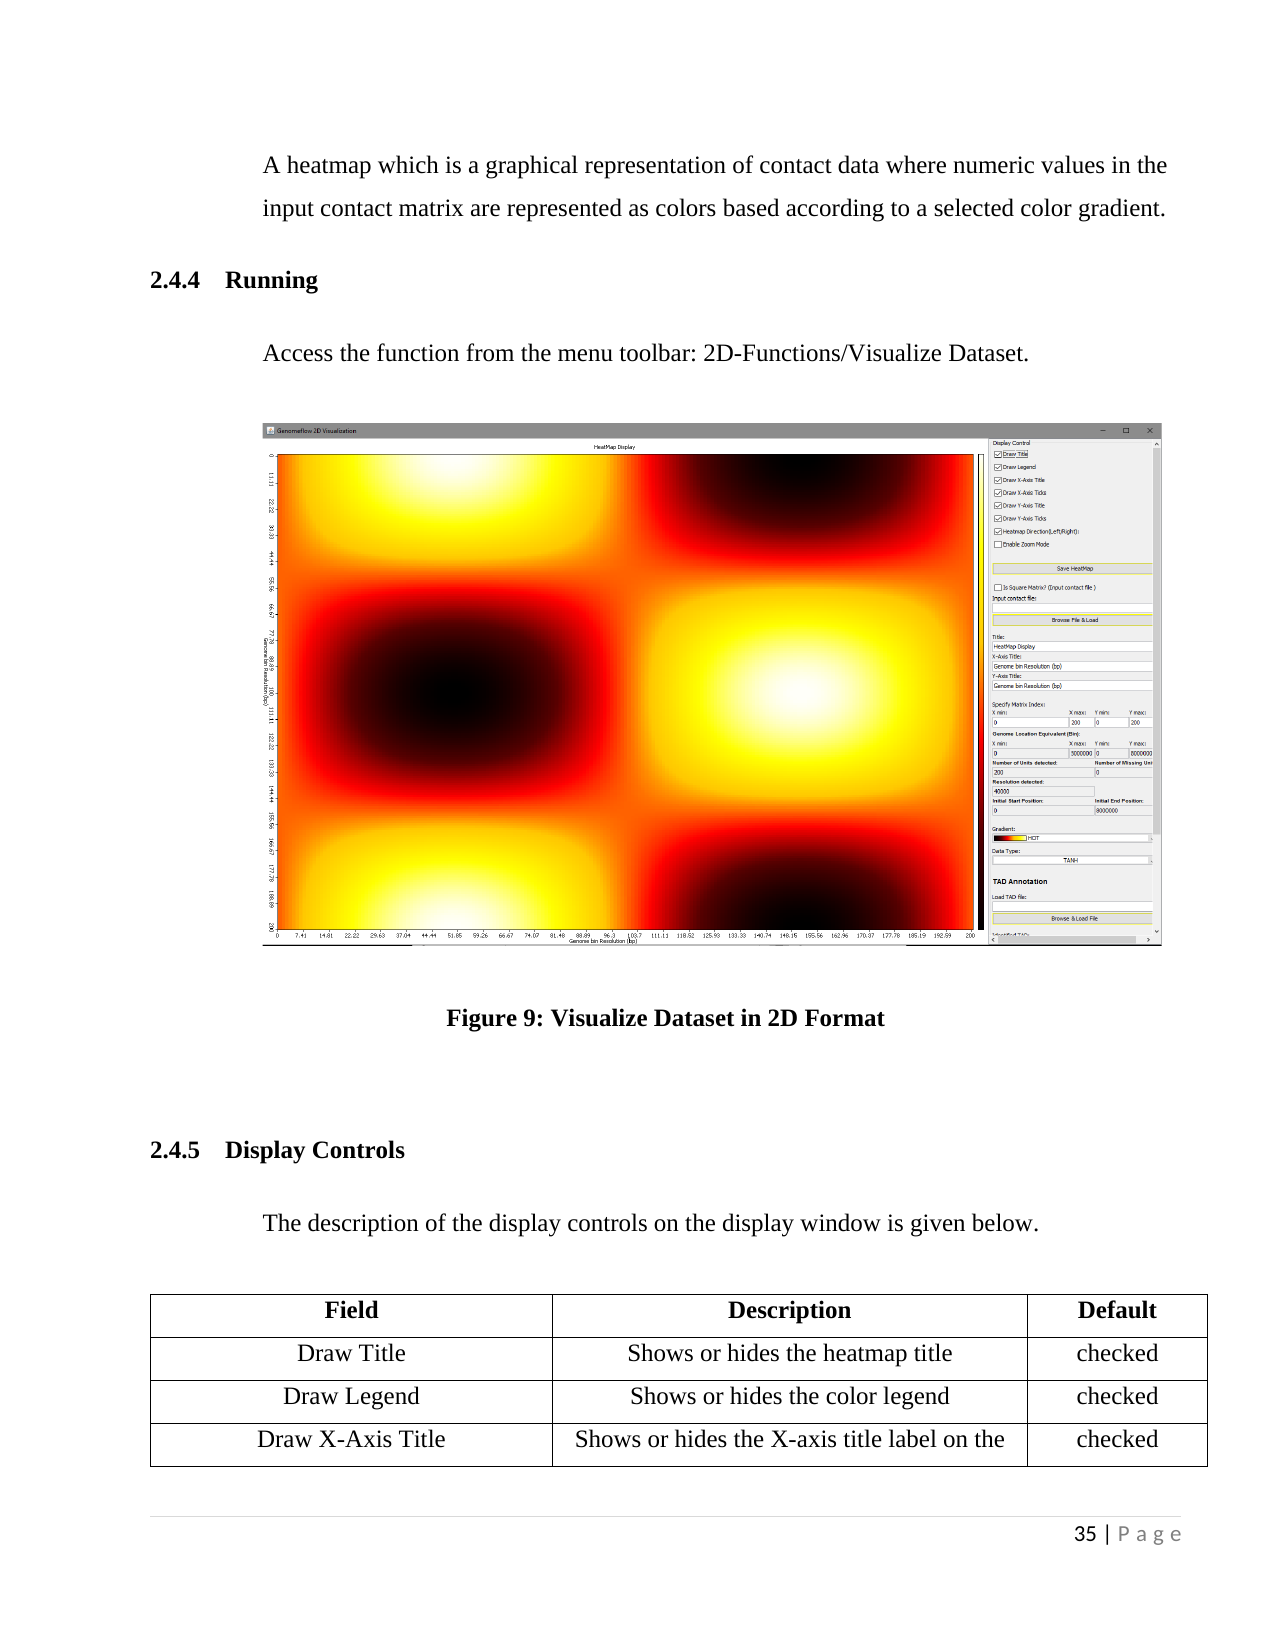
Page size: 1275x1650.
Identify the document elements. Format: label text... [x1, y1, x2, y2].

table_cell Shows or hides the heatmap title [553, 1338, 1027, 1380]
picture [262, 423, 1162, 946]
table_cell checked [1028, 1424, 1207, 1466]
table_header Description [553, 1295, 1027, 1337]
table_cell Shows or hides the X-axis title label on the 2D display window [553, 1424, 1027, 1466]
text Figure 9: Visualize Dataset in 2D Format [150, 1003, 1181, 1032]
table_header Field [151, 1295, 552, 1337]
table_cell Shows or hides the color legend [553, 1381, 1027, 1423]
list A heatmap which is a graphical representation of contact data where numeric values in the input contact matrix are represented as colors based according to a selected color gradient. [262, 150, 1181, 222]
table_cell Draw Title [151, 1338, 552, 1380]
table_cell checked [1028, 1381, 1207, 1423]
table_cell Draw Legend [151, 1381, 552, 1423]
subtitle Running [150, 265, 1181, 294]
list The description of the display controls on the display window is given below. [262, 1208, 1181, 1236]
table_cell Draw X-Axis Title [151, 1424, 552, 1466]
list Access the function from the menu toolbar: 2D-Functions/Visualize Dataset. [262, 338, 1181, 366]
table_header Default [1028, 1295, 1207, 1337]
subtitle Display Controls [150, 1135, 1181, 1164]
table_cell checked [1028, 1338, 1207, 1380]
